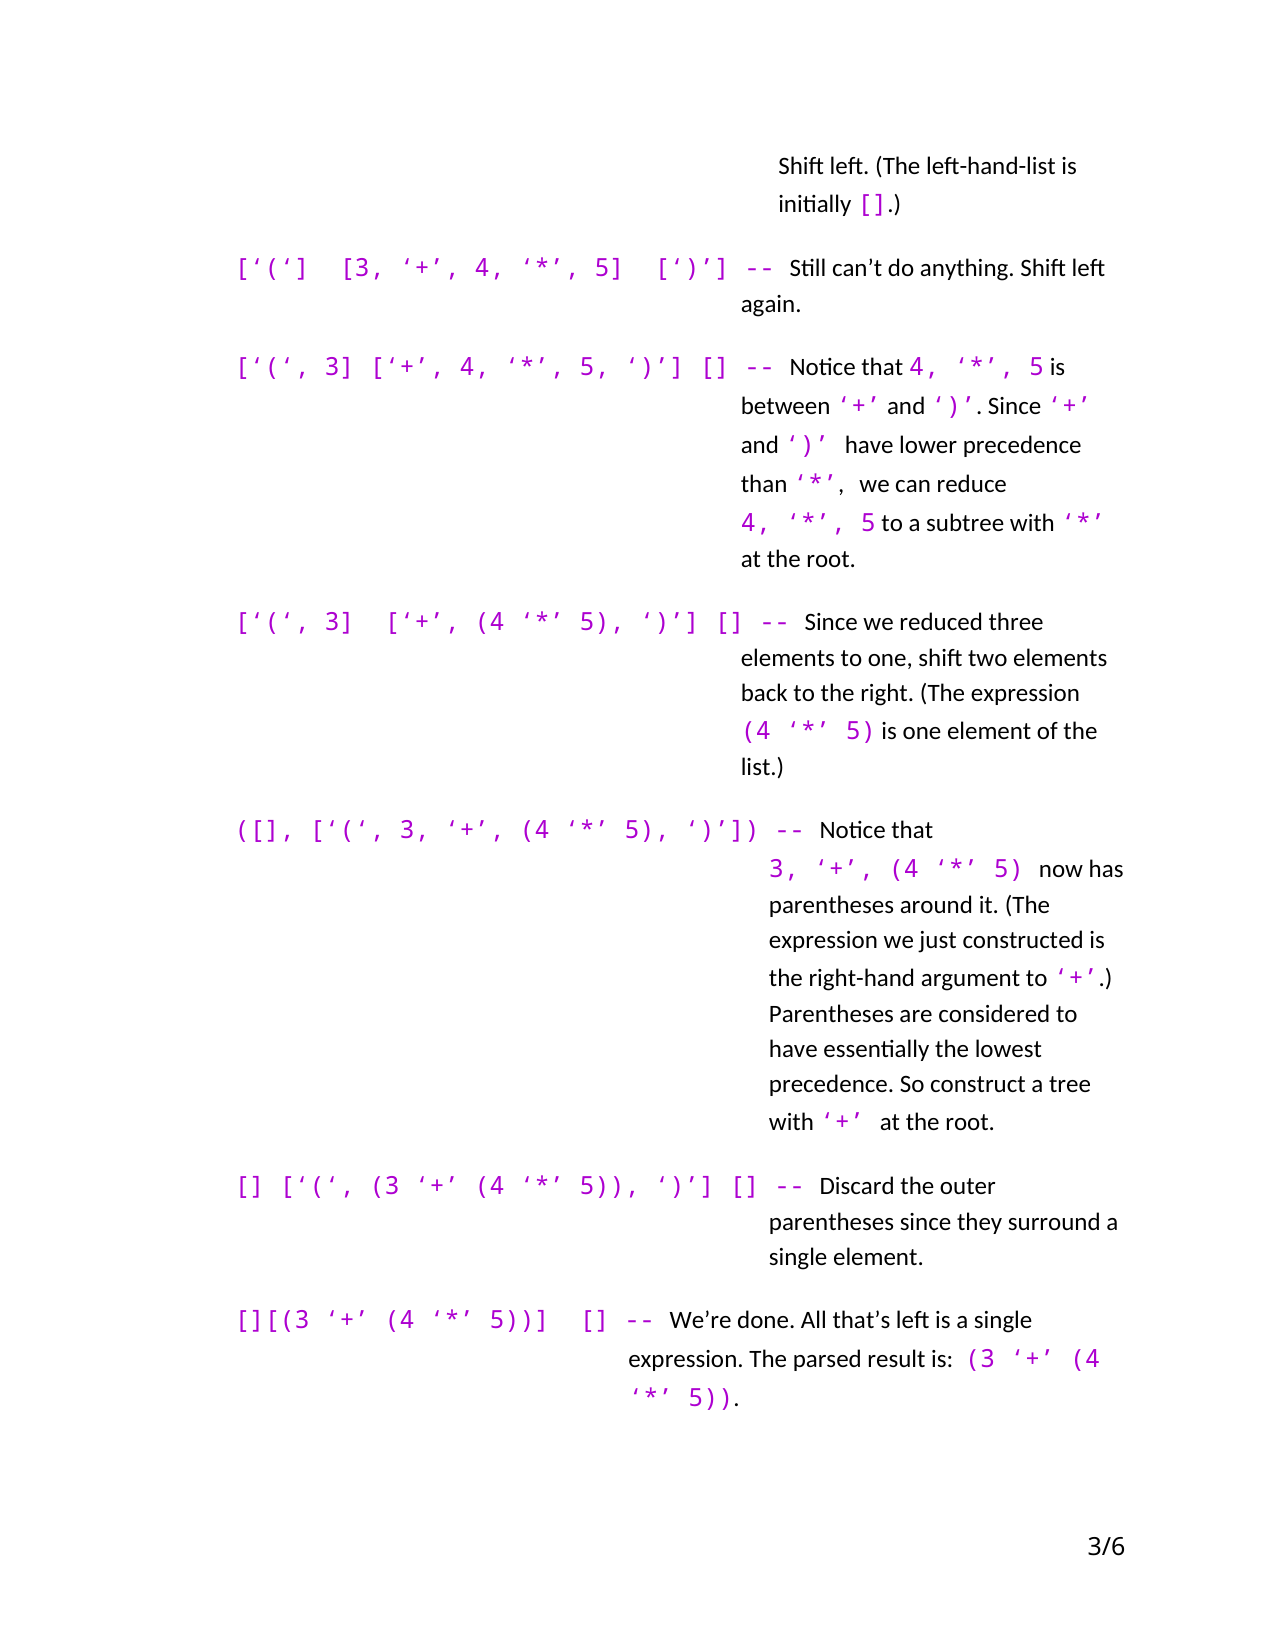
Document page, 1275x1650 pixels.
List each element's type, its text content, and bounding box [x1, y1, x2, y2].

text [‘(‘] [3, ‘+’, 4, ‘*’, 5] [‘)’] -- Still can’t do anything. Shift left again. [234, 250, 1125, 319]
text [234, 150, 1125, 220]
text [‘(‘, 3] [‘+’, 4, ‘*’, 5, ‘)’] [] -- Notice that 4, ‘*’, 5 is between ‘+’ and ‘)’. Since ‘+’ and ‘)’ have lower precedence than ‘*’, we can reduce 4, ‘*’, 5 to a subtree with ‘*’ at the root. [234, 348, 1125, 574]
text [] [‘(‘, (3 ‘+’ (4 ‘*’ 5)), ‘)’] [] -- Discard the outer parentheses since they surround a single element. [234, 1168, 1125, 1272]
text [‘(‘, 3] [‘+’, (4 ‘*’ 5), ‘)’] [] -- Since we reduced three elements to one, shift two elements back to the right. (The expression (4 ‘*’ 5) is one element of the list.) [234, 603, 1125, 782]
text [][(3 ‘+’ (4 ‘*’ 5))] [] -- We’re done. All that’s left is a single expression. The parsed result is: (3 ‘+’ (4 ‘*’ 5)). [234, 1301, 1125, 1414]
text ([], [‘(‘, 3, ‘+’, (4 ‘*’ 5), ‘)’]) -- Notice that 3, ‘+’, (4 ‘*’ 5) now has parentheses around it. (The expression we just constructed is the right-hand argument to ‘+’.) Parentheses are considered to have essentially the lowest precedence. So construct a tree with ‘+’ at the root. [234, 811, 1125, 1138]
